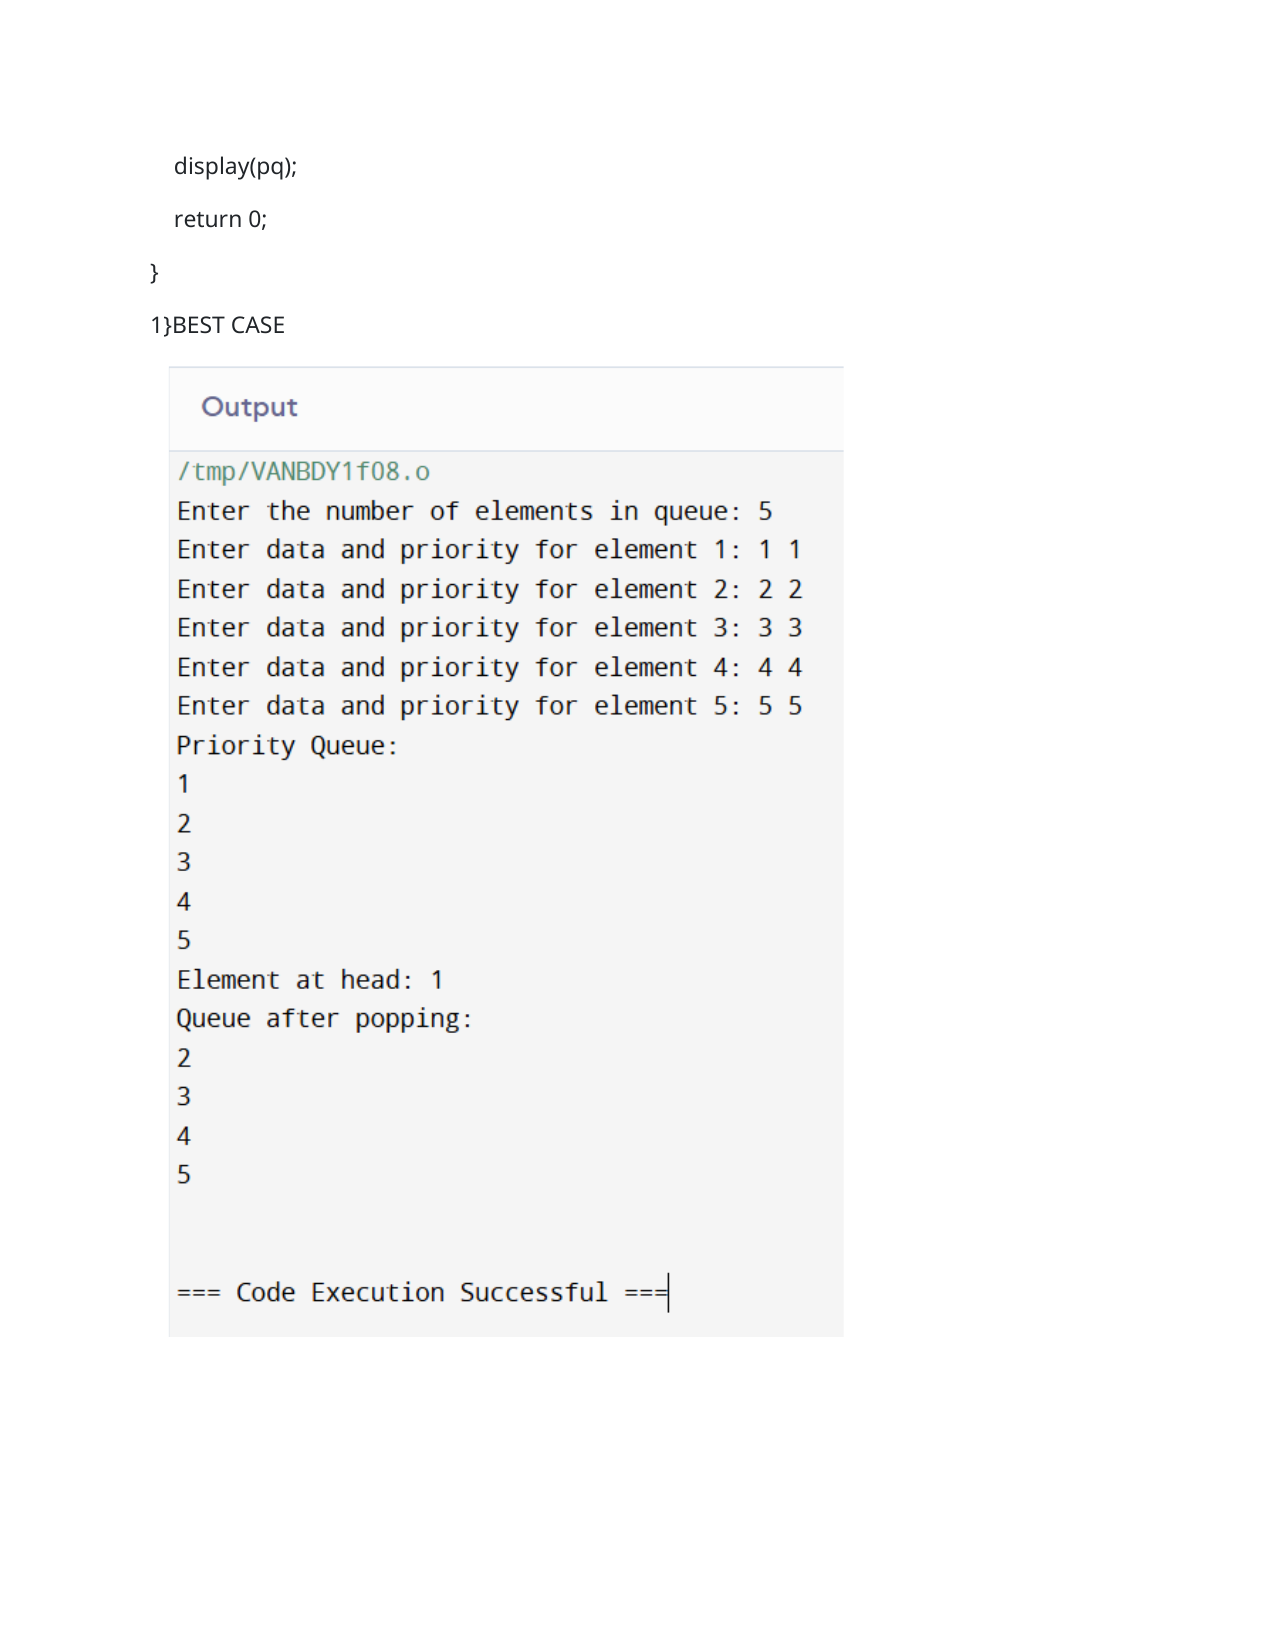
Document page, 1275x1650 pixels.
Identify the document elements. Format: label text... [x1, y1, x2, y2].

text 1}BEST CASE [150, 309, 1125, 340]
text display(pq); [150, 150, 1125, 181]
text return 0; [150, 203, 1125, 234]
text } [150, 256, 1125, 287]
